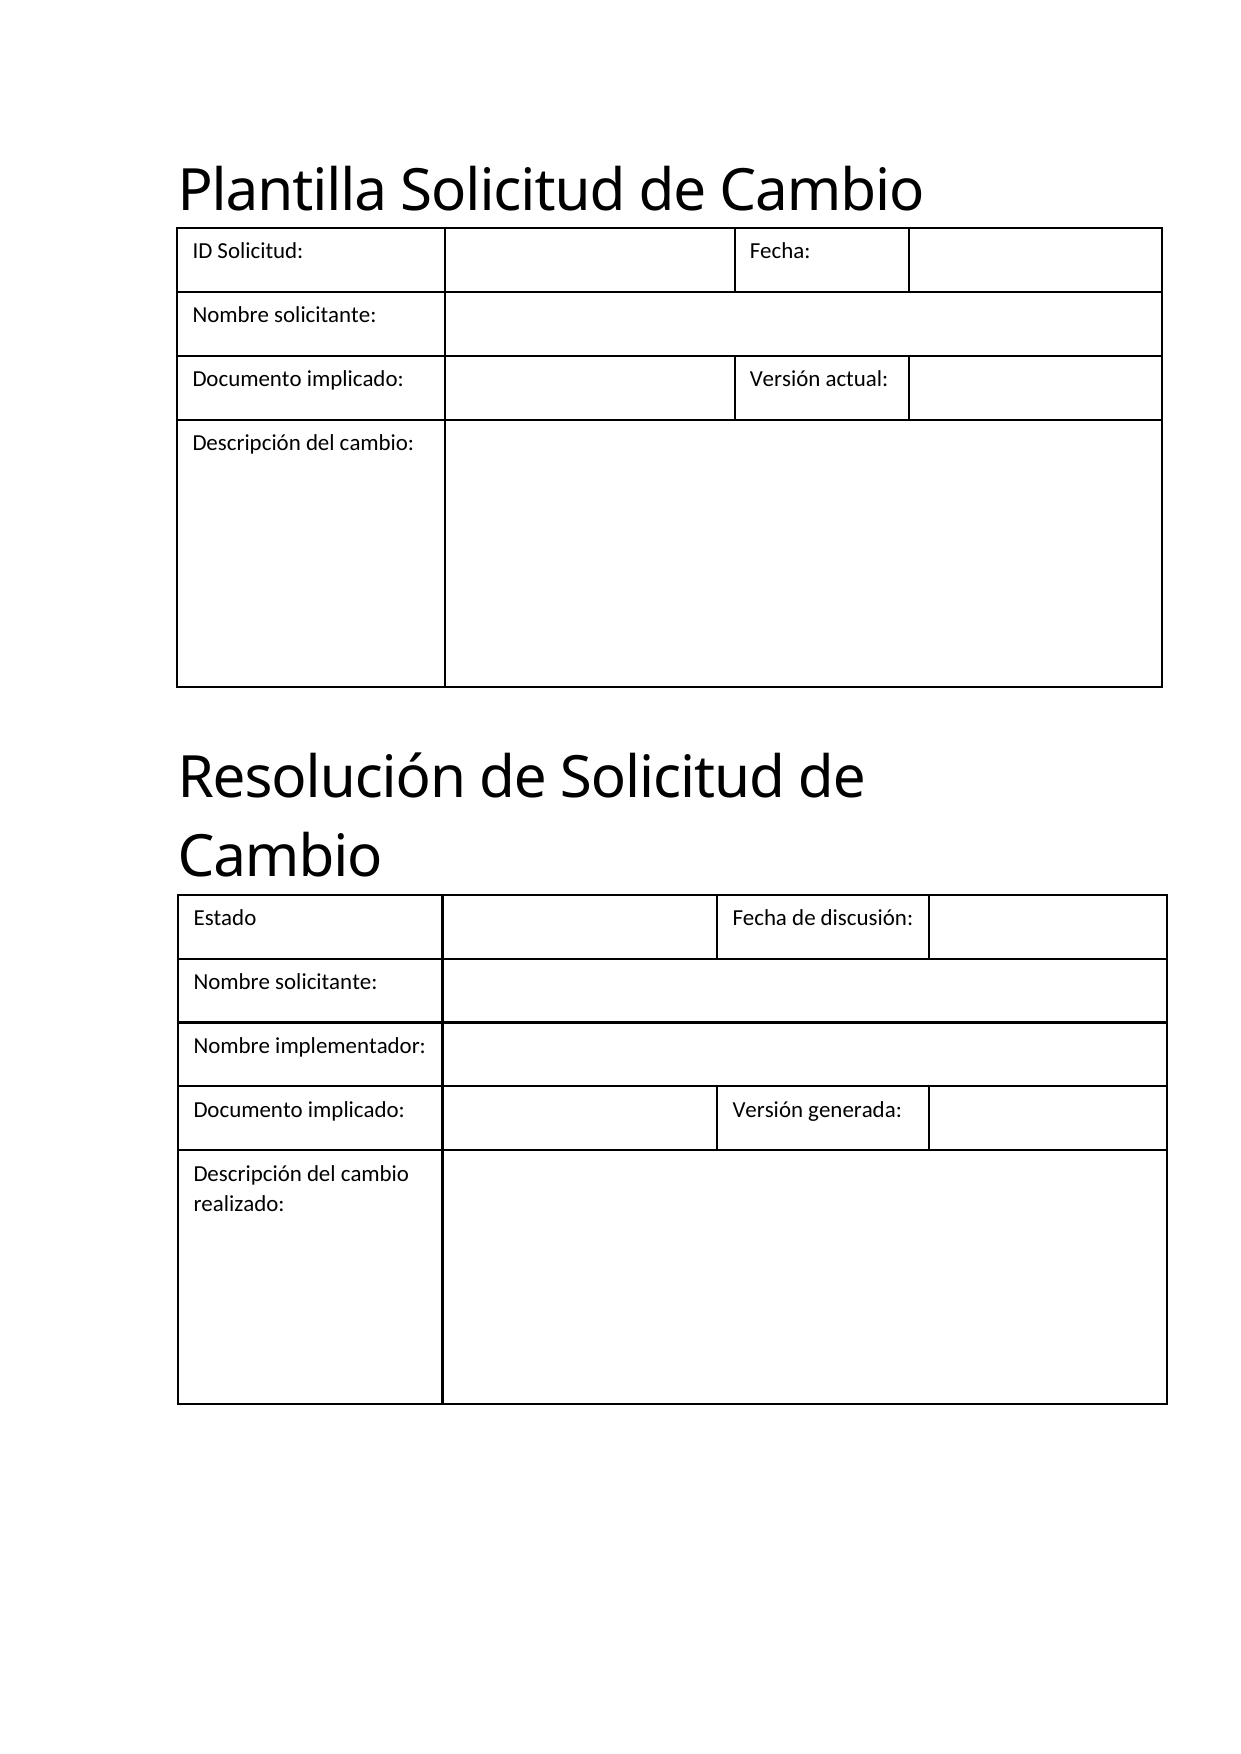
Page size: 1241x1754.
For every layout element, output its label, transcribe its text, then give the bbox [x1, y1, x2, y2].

table_cell [444, 960, 1166, 1021]
table_cell Nombre solicitante: [178, 293, 444, 355]
title Resolución de Solicitud de Cambio [177, 735, 1063, 894]
table_cell Versión generada: [718, 1087, 928, 1149]
table_cell Versión actual: [736, 357, 908, 419]
table_header ID Solicitud: [178, 229, 444, 291]
table_header Estado [179, 896, 441, 957]
table_cell [930, 1087, 1166, 1149]
table_header [910, 229, 1161, 291]
table_cell [910, 357, 1161, 419]
table_cell Documento implicado: [178, 357, 444, 419]
table_cell [444, 1151, 1166, 1403]
table_cell [446, 421, 1161, 686]
table_header [446, 229, 734, 291]
table_header [444, 896, 716, 957]
table_cell Descripción del cambio realizado: [179, 1151, 441, 1403]
table_cell Nombre solicitante: [179, 960, 441, 1021]
table_cell Nombre implementador: [179, 1024, 441, 1085]
title Plantilla Solicitud de Cambio [177, 148, 1063, 227]
table_cell [444, 1087, 716, 1149]
table_cell [446, 293, 1161, 355]
table_cell Documento implicado: [179, 1087, 441, 1149]
table_header Fecha: [736, 229, 908, 291]
table_header Fecha de discusión: [718, 896, 928, 957]
table_cell Descripción del cambio: [178, 421, 444, 686]
table_header [930, 896, 1166, 957]
table_cell [444, 1024, 1166, 1085]
table_cell [446, 357, 734, 419]
